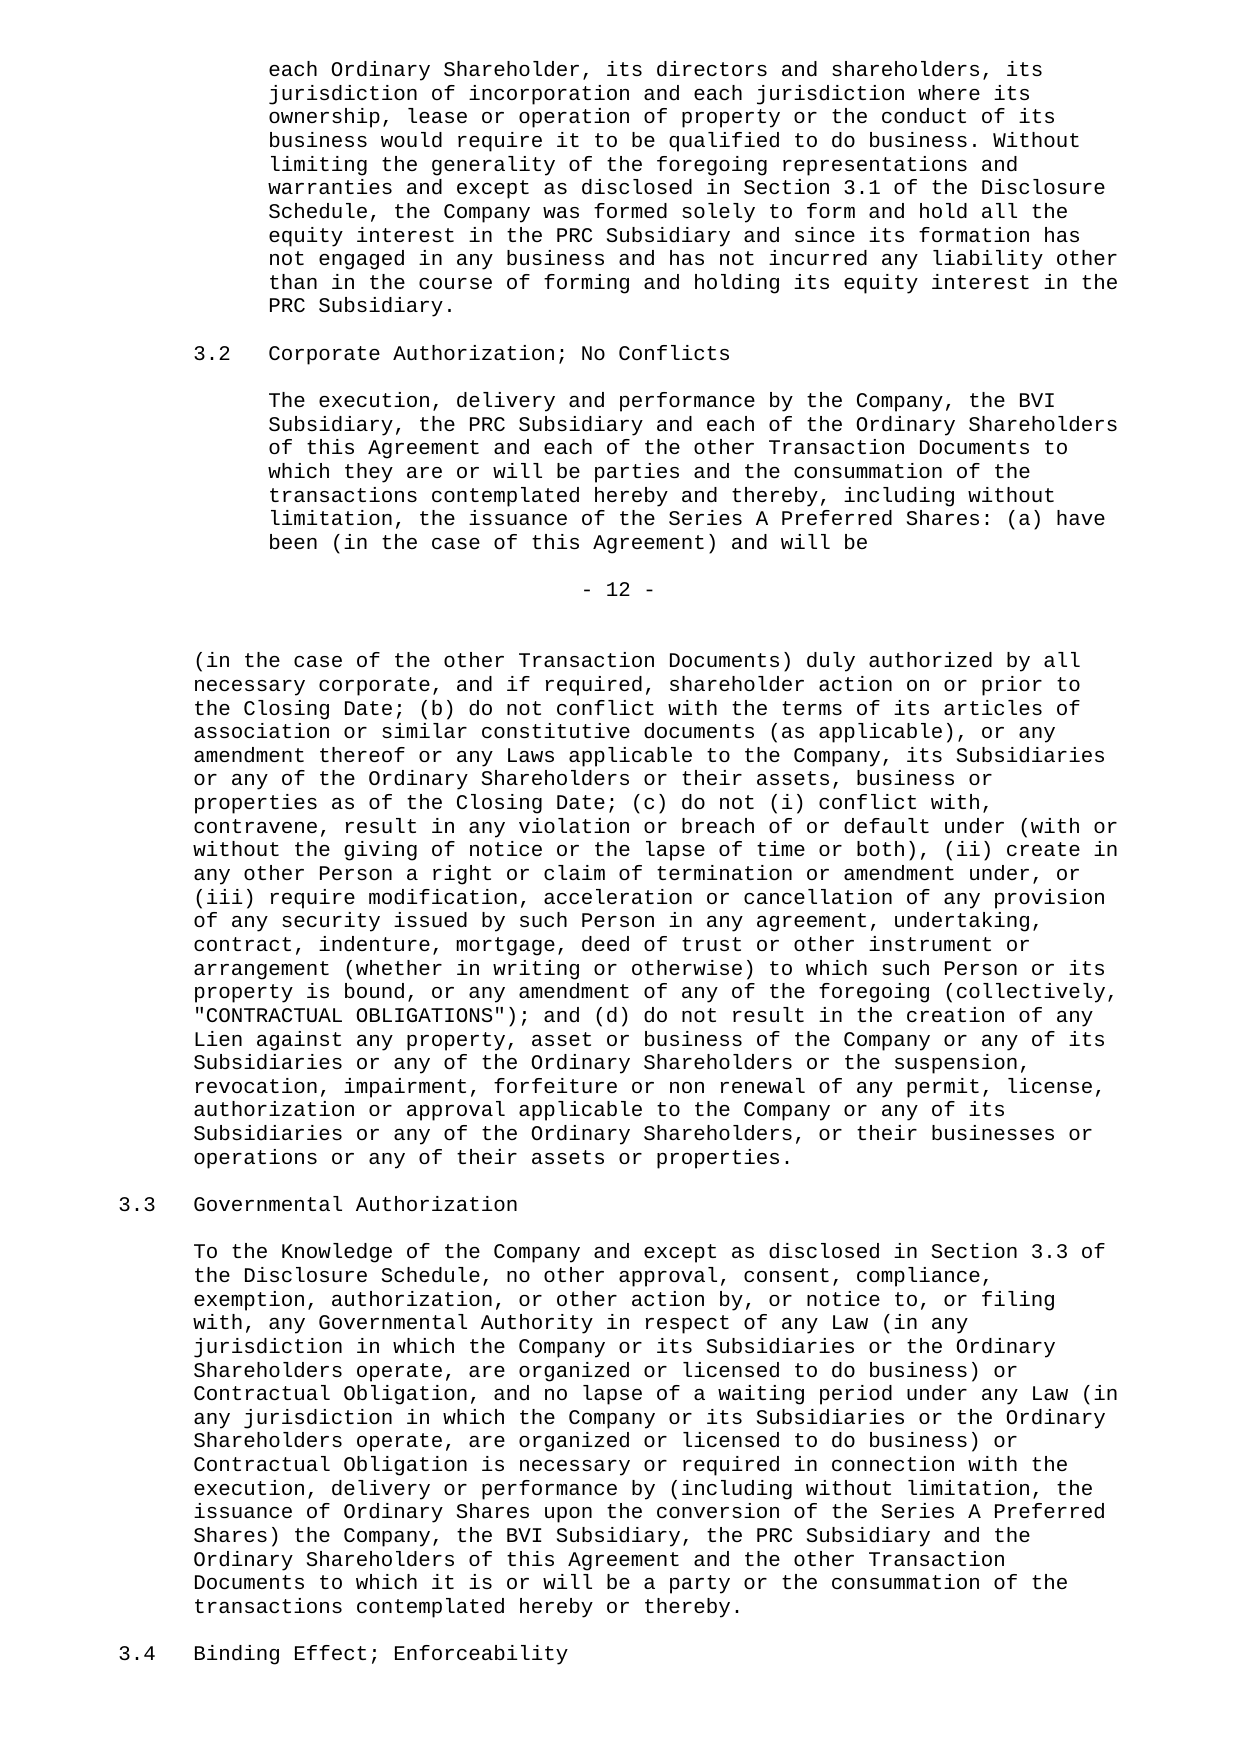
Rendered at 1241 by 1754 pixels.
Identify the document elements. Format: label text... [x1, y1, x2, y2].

text operations or any of their assets or properties. [118, 1147, 1181, 1170]
text limitation, the issuance of the Series A Preferred Shares: (a) have [118, 508, 1181, 532]
text transactions contemplated hereby or thereby. [118, 1596, 1181, 1620]
text with, any Governmental Authority in respect of any Law (in any [118, 1312, 1181, 1336]
text arrangement (whether in writing or otherwise) to which such Person or its [118, 958, 1181, 981]
text association or similar constitutive documents (as applicable), or any [118, 721, 1181, 745]
text property is bound, or any amendment of any of the foregoing (collectively, [118, 981, 1181, 1005]
text - 12 - [118, 579, 1181, 603]
text To the Knowledge of the Company and except as disclosed in Section 3.3 of [118, 1241, 1181, 1265]
text without the giving of notice or the lapse of time or both), (ii) create in [118, 839, 1181, 863]
text business would require it to be qualified to do business. Without [118, 130, 1181, 154]
text Ordinary Shareholders of this Agreement and the other Transaction [118, 1549, 1181, 1572]
text PRC Subsidiary. [118, 296, 1181, 319]
text 3.2 Corporate Authorization; No Conflicts [118, 343, 1181, 366]
text any other Person a right or claim of termination or amendment under, or [118, 863, 1181, 887]
text Subsidiaries or any of the Ordinary Shareholders or the suspension, [118, 1052, 1181, 1076]
text Contractual Obligation is necessary or required in connection with the [118, 1454, 1181, 1478]
text authorization or approval applicable to the Company or any of its [118, 1099, 1181, 1123]
text 3.4 Binding Effect; Enforceability [118, 1643, 1181, 1667]
text exemption, authorization, or other action by, or notice to, or filing [118, 1289, 1181, 1312]
text Shareholders operate, are organized or licensed to do business) or [118, 1431, 1181, 1454]
text Contractual Obligation, and no lapse of a waiting period under any Law (in [118, 1383, 1181, 1407]
text Schedule, the Company was formed solely to form and hold all the [118, 201, 1181, 224]
text equity interest in the PRC Subsidiary and since its formation has [118, 224, 1181, 248]
text execution, delivery or performance by (including without limitation, the [118, 1478, 1181, 1501]
text Documents to which it is or will be a party or the consummation of the [118, 1572, 1181, 1596]
text necessary corporate, and if required, shareholder action on or prior to [118, 674, 1181, 697]
text the Closing Date; (b) do not conflict with the terms of its articles of [118, 697, 1181, 721]
text or any of the Ordinary Shareholders or their assets, business or [118, 768, 1181, 792]
text "CONTRACTUAL OBLIGATIONS"); and (d) do not result in the creation of any [118, 1005, 1181, 1028]
text (iii) require modification, acceleration or cancellation of any provision [118, 887, 1181, 910]
text each Ordinary Shareholder, its directors and shareholders, its [118, 59, 1181, 83]
text been (in the case of this Agreement) and will be [118, 532, 1181, 556]
text Lien against any property, asset or business of the Company or any of its [118, 1028, 1181, 1052]
text than in the course of forming and holding its equity interest in the [118, 272, 1181, 296]
text revocation, impairment, forfeiture or non renewal of any permit, license, [118, 1076, 1181, 1099]
text of any security issued by such Person in any agreement, undertaking, [118, 910, 1181, 934]
text of this Agreement and each of the other Transaction Documents to [118, 437, 1181, 461]
text contravene, result in any violation or breach of or default under (with or [118, 816, 1181, 839]
text contract, indenture, mortgage, deed of trust or other instrument or [118, 934, 1181, 958]
text Shareholders operate, are organized or licensed to do business) or [118, 1359, 1181, 1383]
text Shares) the Company, the BVI Subsidiary, the PRC Subsidiary and the [118, 1525, 1181, 1549]
text (in the case of the other Transaction Documents) duly authorized by all [118, 650, 1181, 674]
text the Disclosure Schedule, no other approval, consent, compliance, [118, 1265, 1181, 1289]
text which they are or will be parties and the consummation of the [118, 461, 1181, 485]
text any jurisdiction in which the Company or its Subsidiaries or the Ordinary [118, 1407, 1181, 1431]
text warranties and except as disclosed in Section 3.1 of the Disclosure [118, 177, 1181, 201]
text Subsidiaries or any of the Ordinary Shareholders, or their businesses or [118, 1123, 1181, 1147]
text jurisdiction of incorporation and each jurisdiction where its [118, 83, 1181, 106]
text Subsidiary, the PRC Subsidiary and each of the Ordinary Shareholders [118, 414, 1181, 437]
text properties as of the Closing Date; (c) do not (i) conflict with, [118, 792, 1181, 816]
text issuance of Ordinary Shares upon the conversion of the Series A Preferred [118, 1501, 1181, 1525]
text The execution, delivery and performance by the Company, the BVI [118, 390, 1181, 414]
text amendment thereof or any Laws applicable to the Company, its Subsidiaries [118, 745, 1181, 768]
text transactions contemplated hereby and thereby, including without [118, 485, 1181, 508]
text not engaged in any business and has not incurred any liability other [118, 248, 1181, 272]
text limiting the generality of the foregoing representations and [118, 154, 1181, 177]
text ownership, lease or operation of property or the conduct of its [118, 106, 1181, 130]
text jurisdiction in which the Company or its Subsidiaries or the Ordinary [118, 1336, 1181, 1359]
text 3.3 Governmental Authorization [118, 1194, 1181, 1218]
